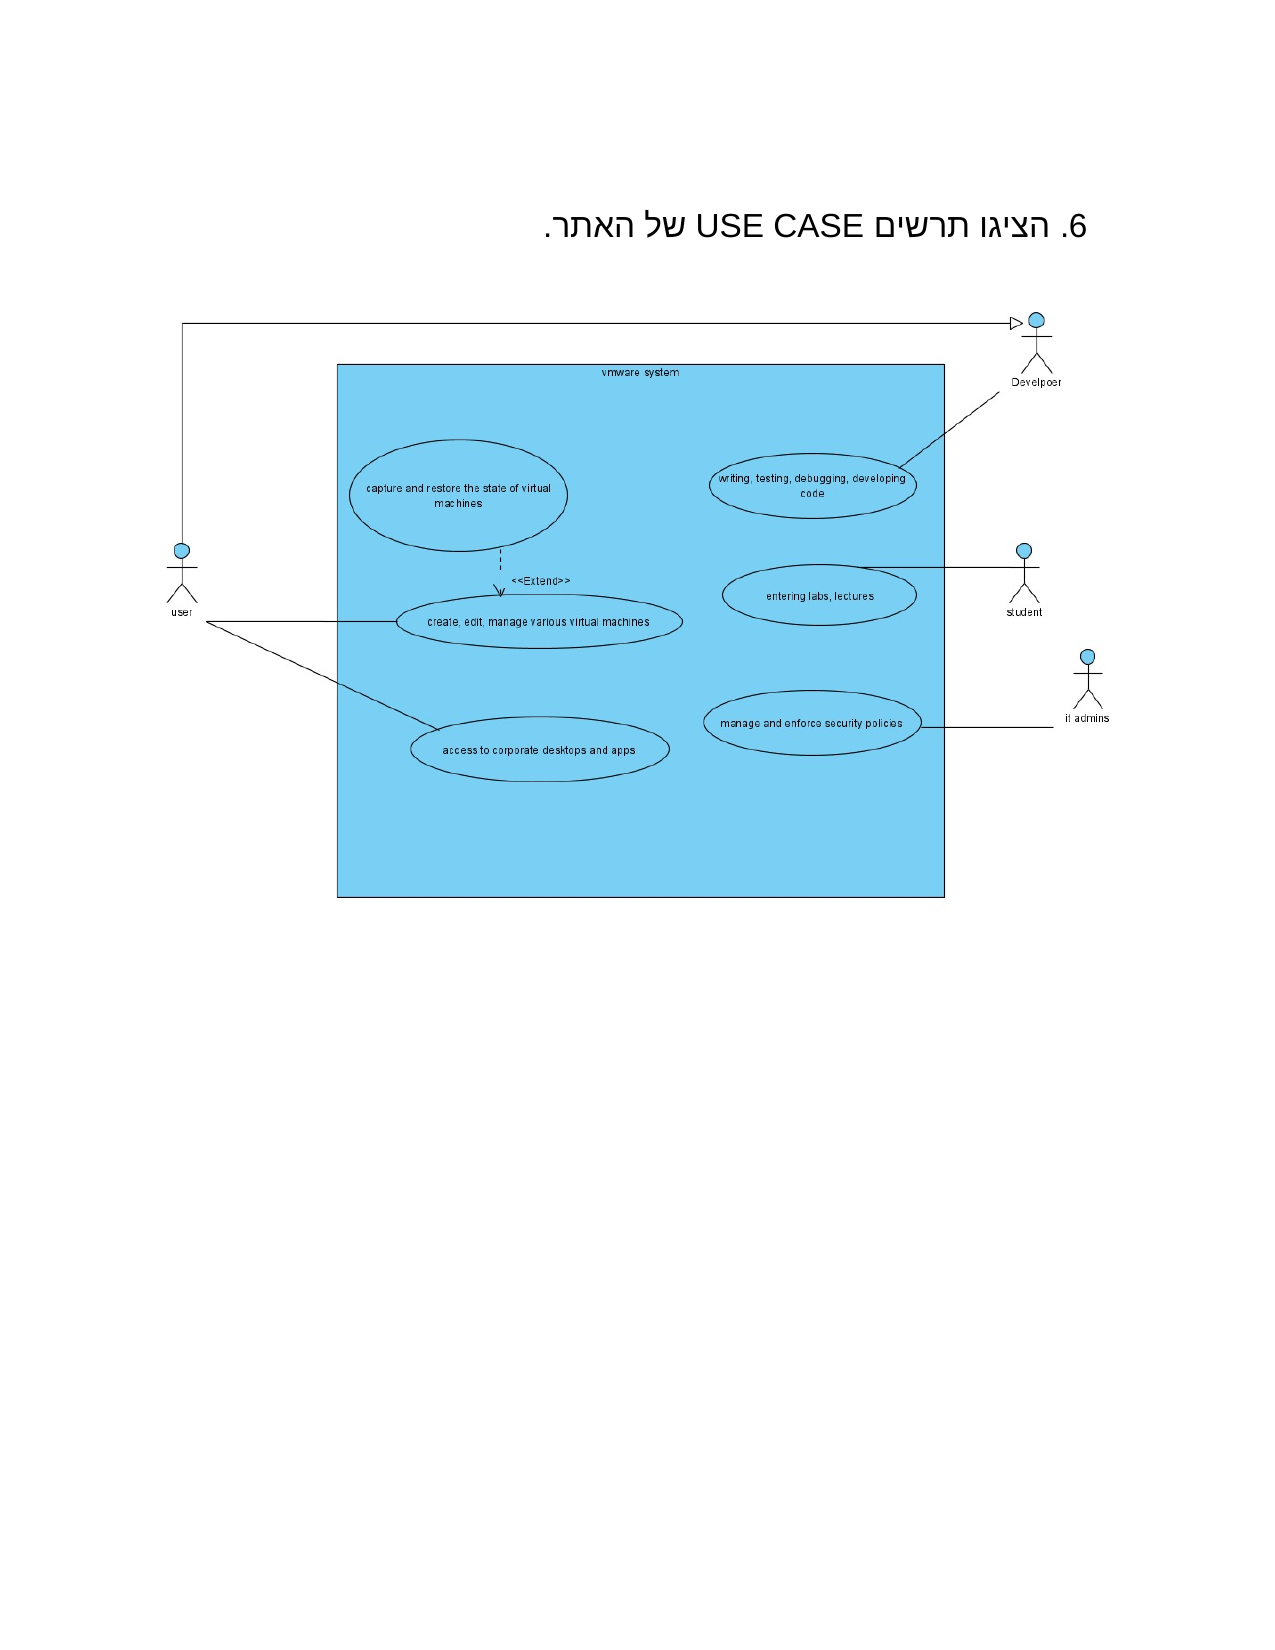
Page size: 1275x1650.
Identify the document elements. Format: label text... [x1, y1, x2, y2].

picture [150, 269, 1125, 912]
text 6. הציגו תרשים USE CASE של האתר. [225, 206, 1087, 245]
